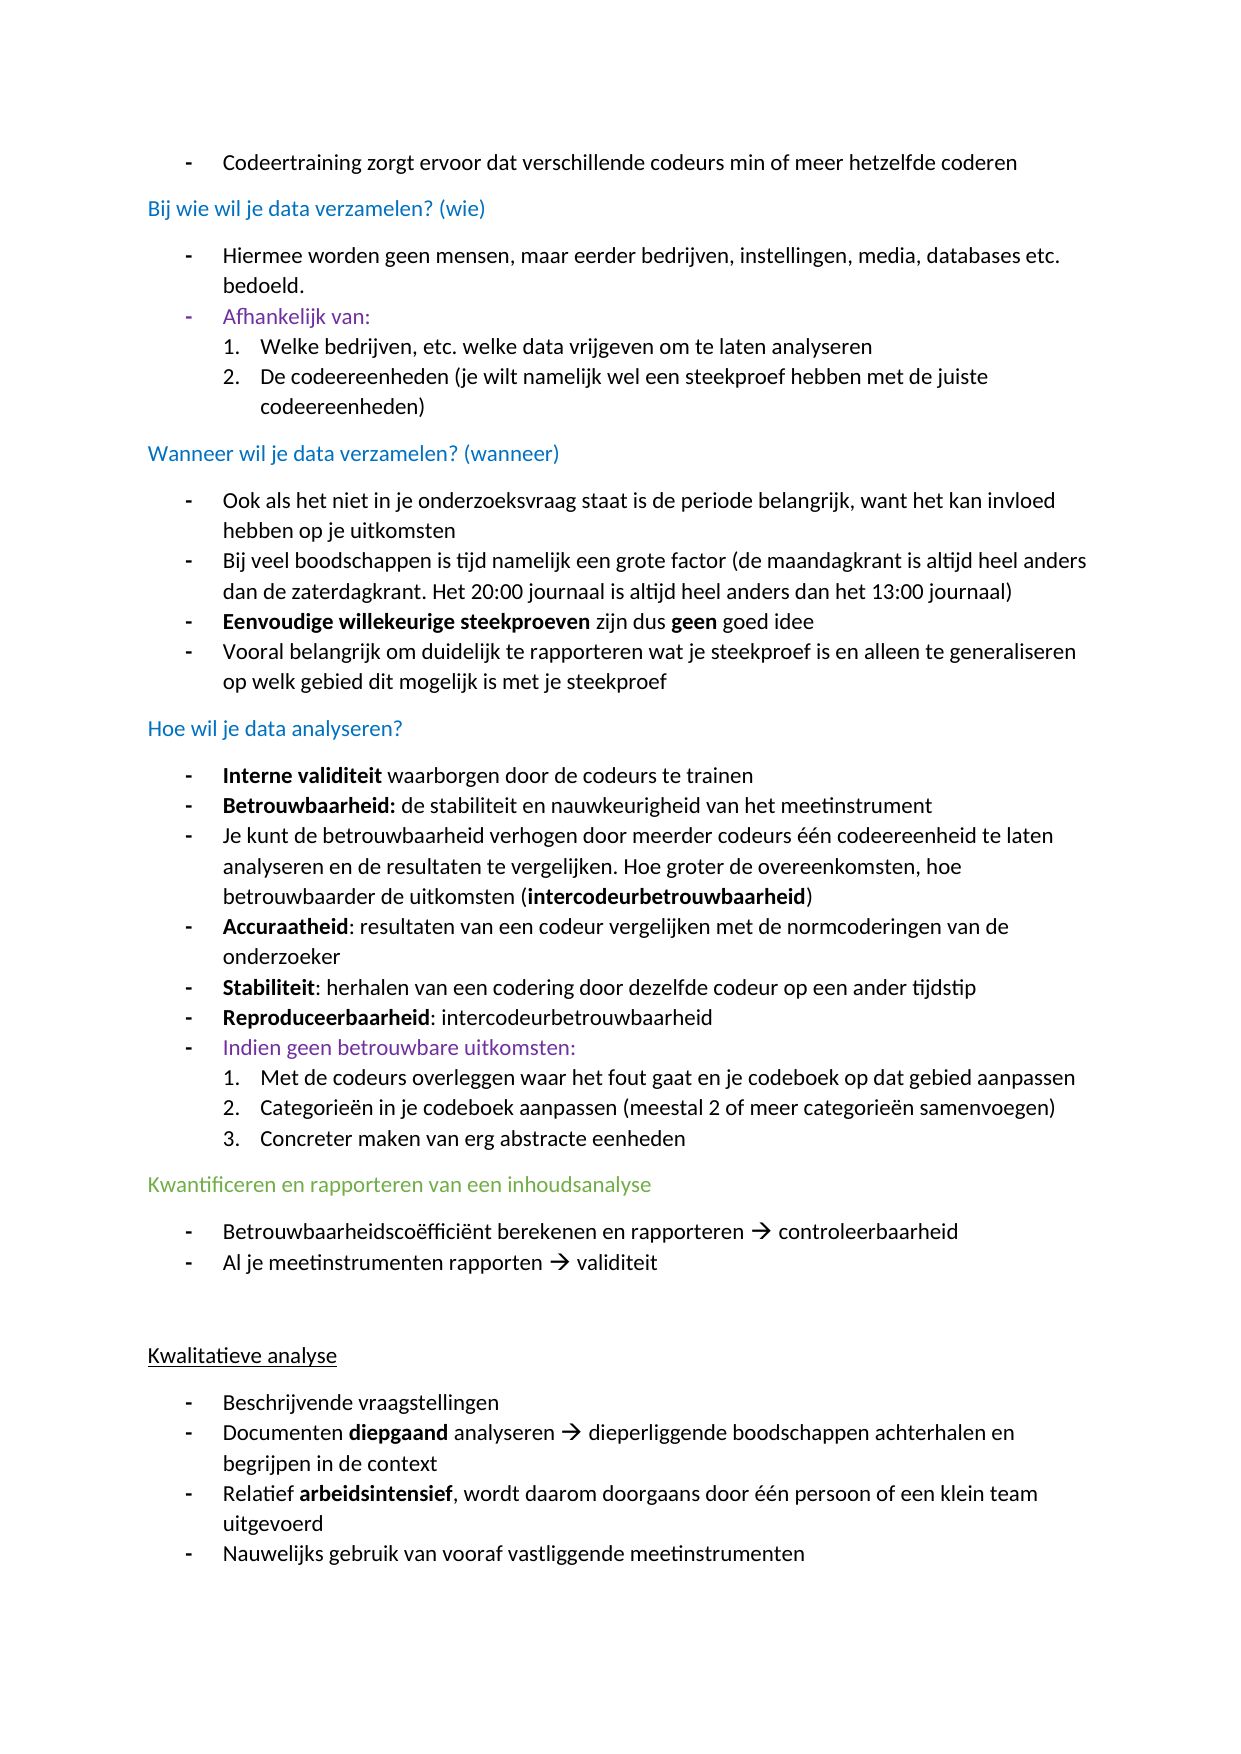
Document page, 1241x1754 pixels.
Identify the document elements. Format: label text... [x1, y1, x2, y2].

list Codeertraining zorgt ervoor dat verschillende codeurs min of meer hetzelfde coderen [185, 148, 1093, 176]
list Betrouwbaarheid: de stabiliteit en nauwkeurigheid van het meetinstrument [185, 791, 1093, 819]
list De codeereenheden (je wilt namelijk wel een steekproef hebben met de juiste codeereenheden) [223, 362, 1093, 420]
list Ook als het niet in je onderzoeksvraag staat is de periode belangrijk, want het kan invloed hebben op je uitkomsten [185, 486, 1093, 544]
list Interne validiteit waarborgen door de codeurs te trainen [185, 761, 1093, 789]
list Accuraatheid: resultaten van een codeur vergelijken met de normcoderingen van de onderzoeker [185, 912, 1093, 970]
list Categorieën in je codeboek aanpassen (meestal 2 of meer categorieën samenvoegen) [223, 1093, 1093, 1121]
list Hiermee worden geen mensen, maar eerder bedrijven, instellingen, media, databases etc. bedoeld. [185, 241, 1093, 299]
list Eenvoudige willekeurige steekproeven zijn dus geen goed idee [185, 607, 1093, 635]
list Je kunt de betrouwbaarheid verhogen door meerder codeurs één codeereenheid te laten analyseren en de resultaten te vergelijken. Hoe groter de overeenkomsten, hoe betrouwbaarder de uitkomsten (intercodeurbetrouwbaarheid) [185, 822, 1093, 910]
list Beschrijvende vraagstellingen [185, 1388, 1093, 1416]
list Reproduceerbaarheid: intercodeurbetrouwbaarheid [185, 1003, 1093, 1031]
list Stabiliteit: herhalen van een codering door dezelfde codeur op een ander tijdstip [185, 973, 1093, 1001]
list Afhankelijk van: [185, 302, 1093, 330]
list Nauwelijks gebruik van vooraf vastliggende meetinstrumenten [185, 1539, 1093, 1567]
list Vooral belangrijk om duidelijk te rapporteren wat je steekproef is en alleen te generaliseren op welk gebied dit mogelijk is met je steekproef [185, 637, 1093, 695]
list Al je meetinstrumenten rapporten validiteit [185, 1248, 1093, 1276]
text Bij wie wil je data verzamelen? (wie) [148, 194, 1093, 222]
list Betrouwbaarheidscoëfficiënt berekenen en rapporteren controleerbaarheid [185, 1217, 1093, 1245]
list Relatief arbeidsintensief, wordt daarom doorgaans door één persoon of een klein team uitgevoerd [185, 1479, 1093, 1537]
list Met de codeurs overleggen waar het fout gaat en je codeboek op dat gebied aanpassen [223, 1063, 1093, 1091]
list Concreter maken van erg abstracte eenheden [223, 1124, 1093, 1152]
list Welke bedrijven, etc. welke data vrijgeven om te laten analyseren [223, 332, 1093, 360]
list Indien geen betrouwbare uitkomsten: [185, 1033, 1093, 1061]
list Documenten diepgaand analyseren dieperliggende boodschappen achterhalen en begrijpen in de context [185, 1418, 1093, 1477]
text Wanneer wil je data verzamelen? (wanneer) [148, 439, 1093, 467]
text Kwantificeren en rapporteren van een inhoudsanalyse [148, 1171, 1093, 1198]
list Bij veel boodschappen is tijd namelijk een grote factor (de maandagkrant is altijd heel anders dan de zaterdagkrant. Het 20:00 journaal is altijd heel anders dan het 13:00 journaal) [185, 547, 1093, 605]
text Hoe wil je data analyseren? [148, 714, 1093, 742]
text Kwalitatieve analyse [148, 1341, 1093, 1369]
